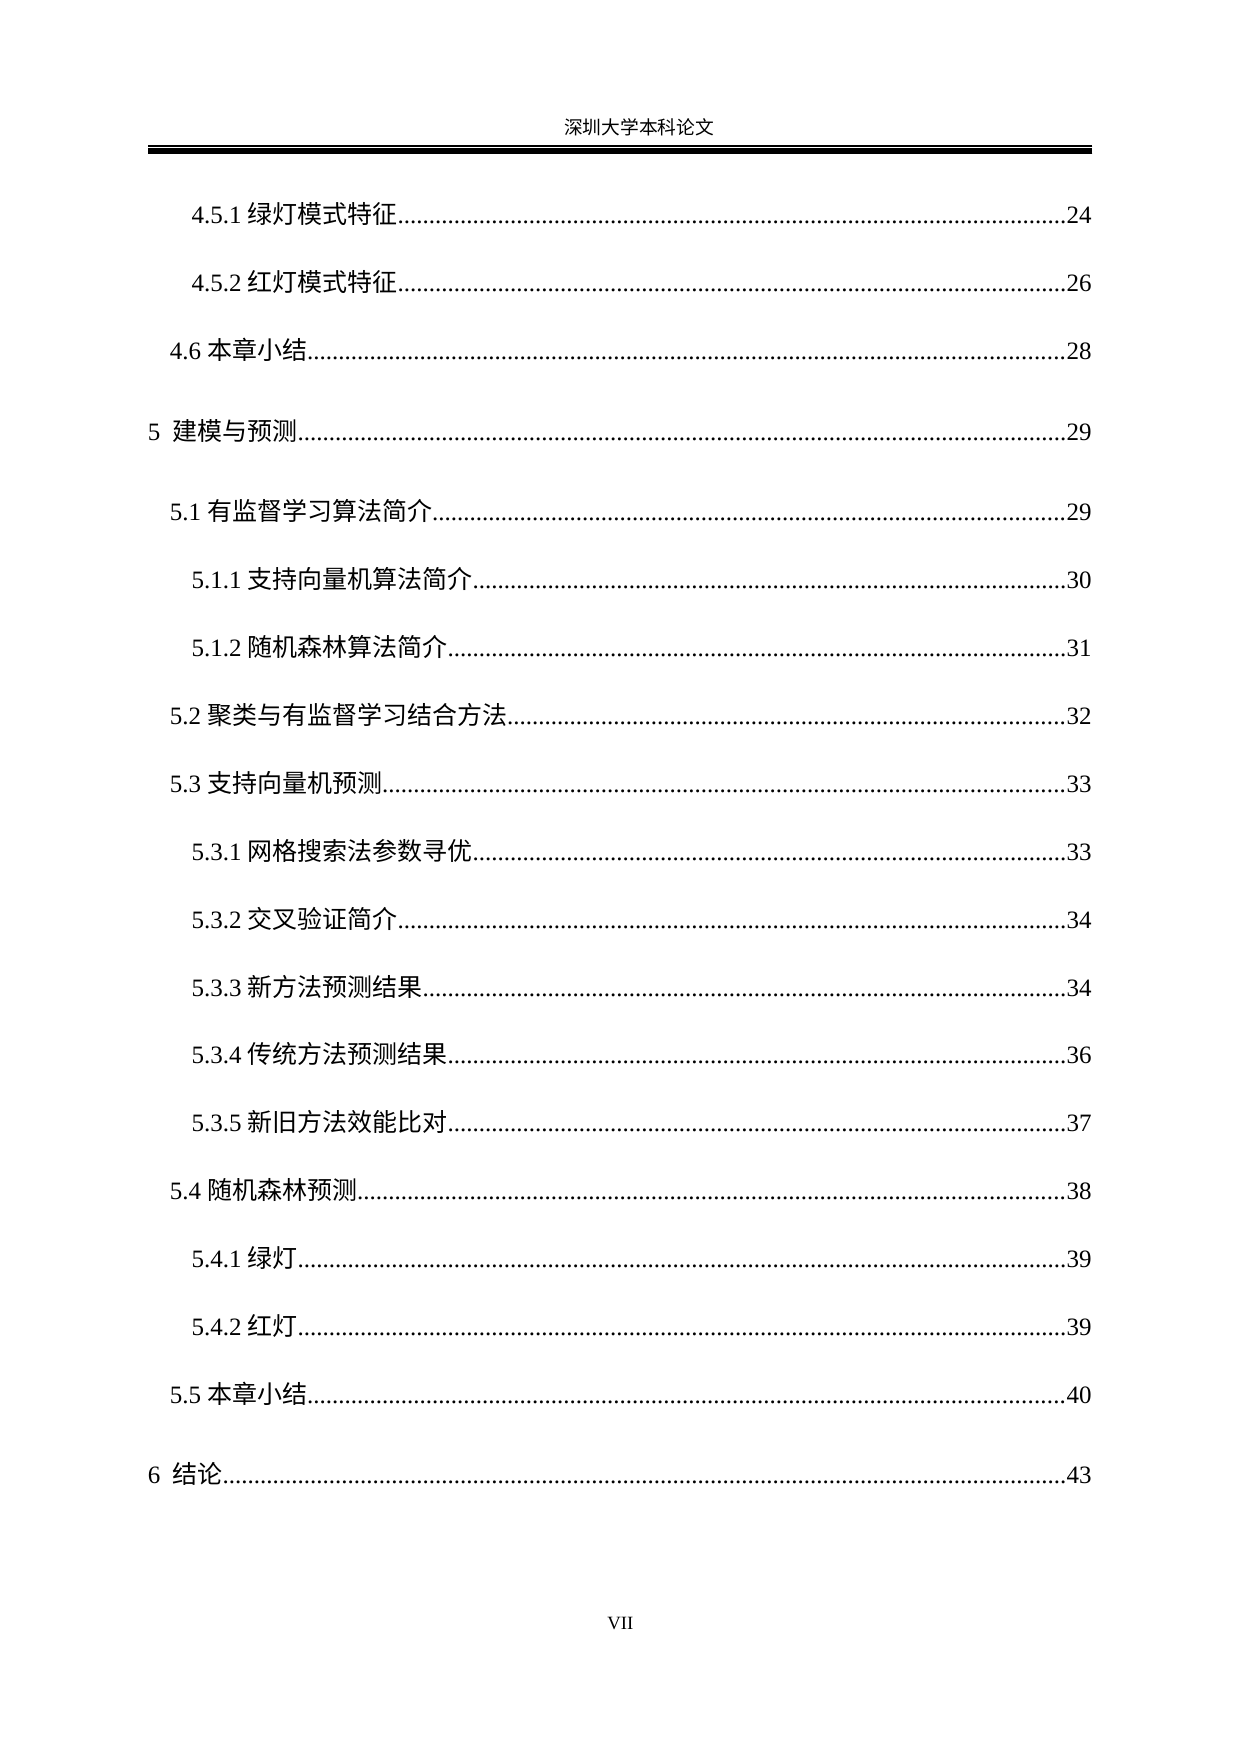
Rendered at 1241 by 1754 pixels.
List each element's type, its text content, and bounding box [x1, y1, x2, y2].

text 5.5 本章小结 40 [169, 1359, 1092, 1427]
text 5.1 有监督学习算法简介 29 [169, 476, 1092, 544]
text 5.4.2 红灯 39 [191, 1291, 1092, 1359]
text 4.6 本章小结 28 [169, 315, 1092, 383]
text 4.5.2 红灯模式特征 26 [191, 247, 1092, 315]
text 5.3.1 网格搜索法参数寻优 33 [191, 815, 1092, 883]
text 6 结论 43 [148, 1439, 1092, 1507]
text 5.3.3 新方法预测结果 34 [191, 951, 1092, 1019]
text 5.4 随机森林预测 38 [169, 1155, 1092, 1223]
text 5 建模与预测 29 [148, 395, 1092, 463]
text 5.1.1 支持向量机算法简介 30 [191, 544, 1092, 612]
text 5.3.5 新旧方法效能比对 37 [191, 1087, 1092, 1155]
text 5.4.1 绿灯 39 [191, 1223, 1092, 1291]
text 5.2 聚类与有监督学习结合方法 32 [169, 679, 1092, 747]
text 4.5.1 绿灯模式特征 24 [191, 179, 1092, 247]
text 5.3.2 交叉验证简介 34 [191, 883, 1092, 951]
text 5.3 支持向量机预测 33 [169, 747, 1092, 815]
text 5.1.2 随机森林算法简介 31 [191, 612, 1092, 679]
text 5.3.4 传统方法预测结果 36 [191, 1019, 1092, 1087]
